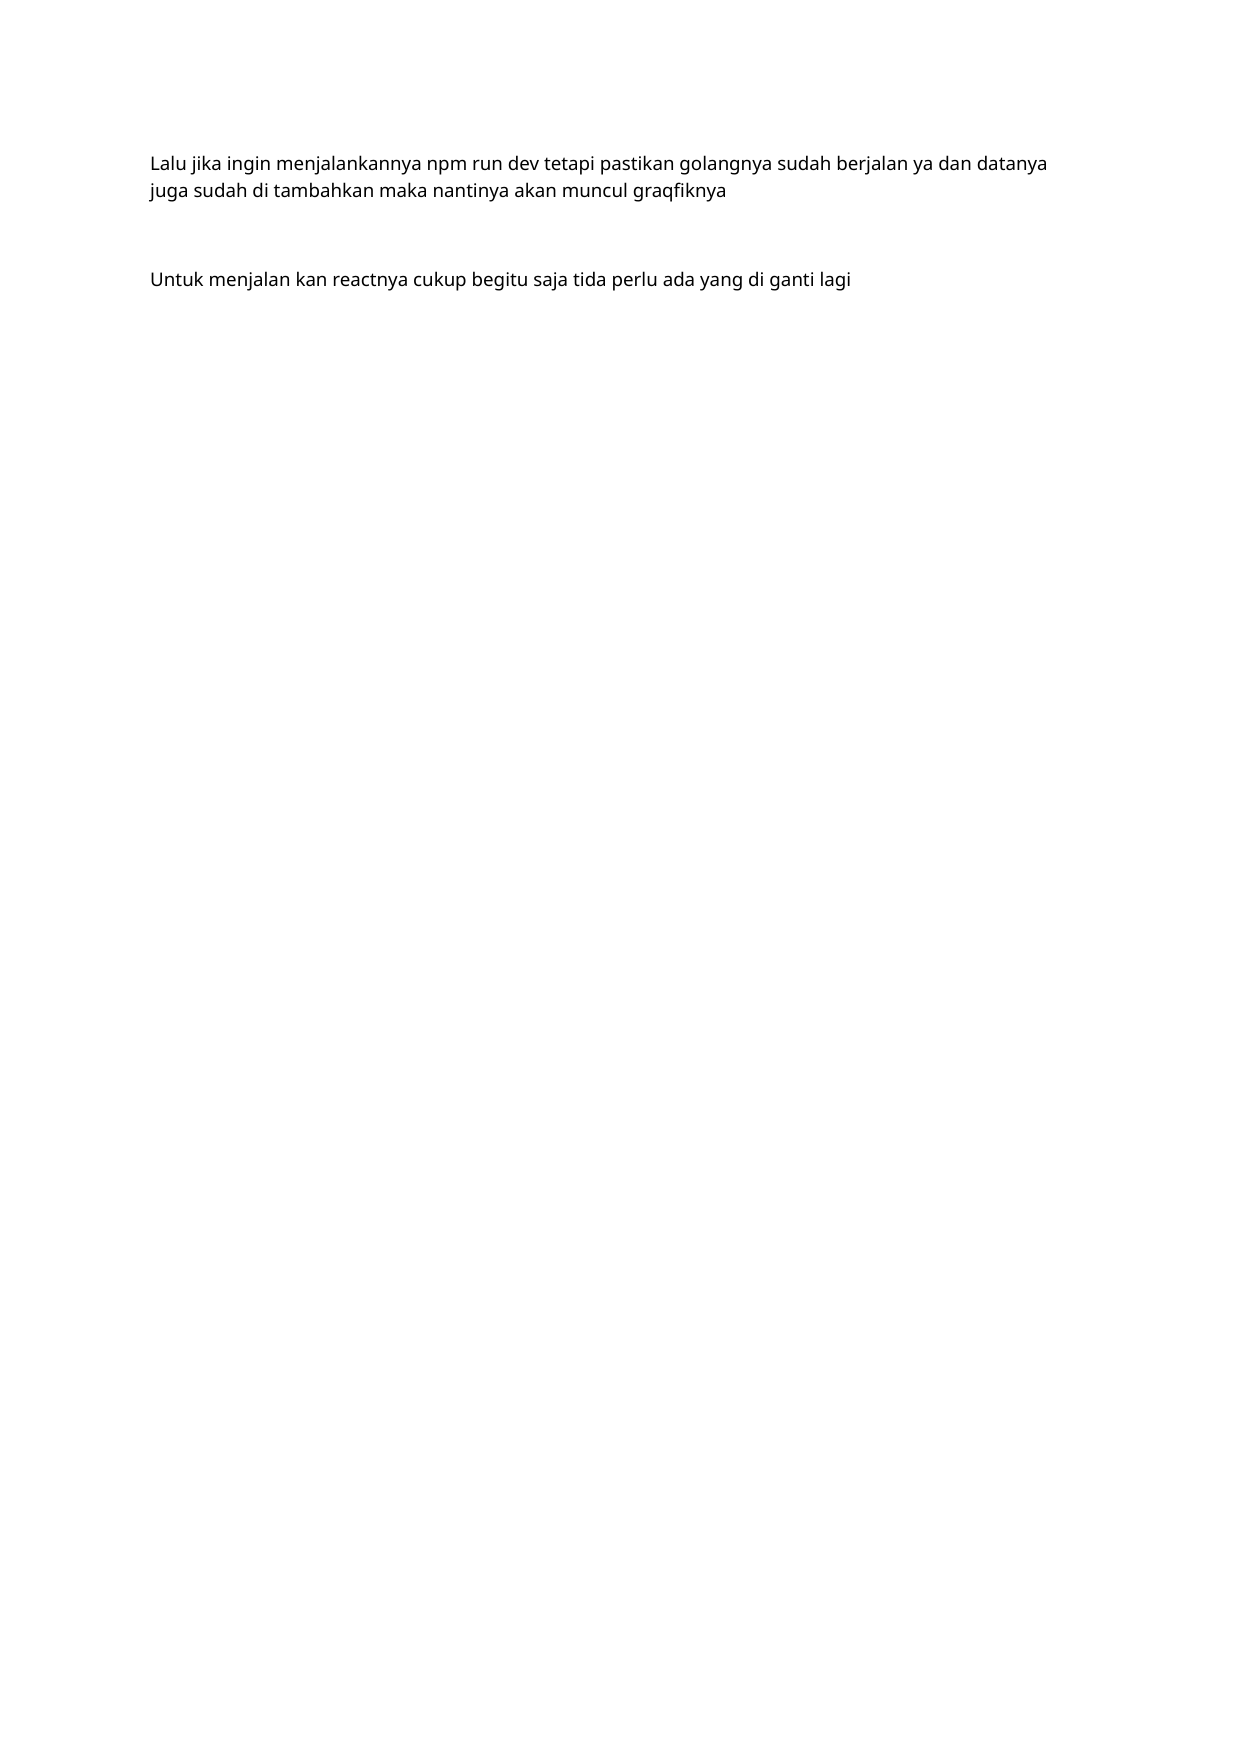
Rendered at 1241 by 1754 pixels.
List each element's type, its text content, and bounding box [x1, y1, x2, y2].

text Untuk menjalan kan reactnya cukup begitu saja tida perlu ada yang di ganti lagi [150, 266, 1090, 291]
text Lalu jika ingin menjalankannya npm run dev tetapi pastikan golangnya sudah berjalan ya dan datanya juga sudah di tambahkan maka nantinya akan muncul graqfiknya [150, 150, 1090, 203]
